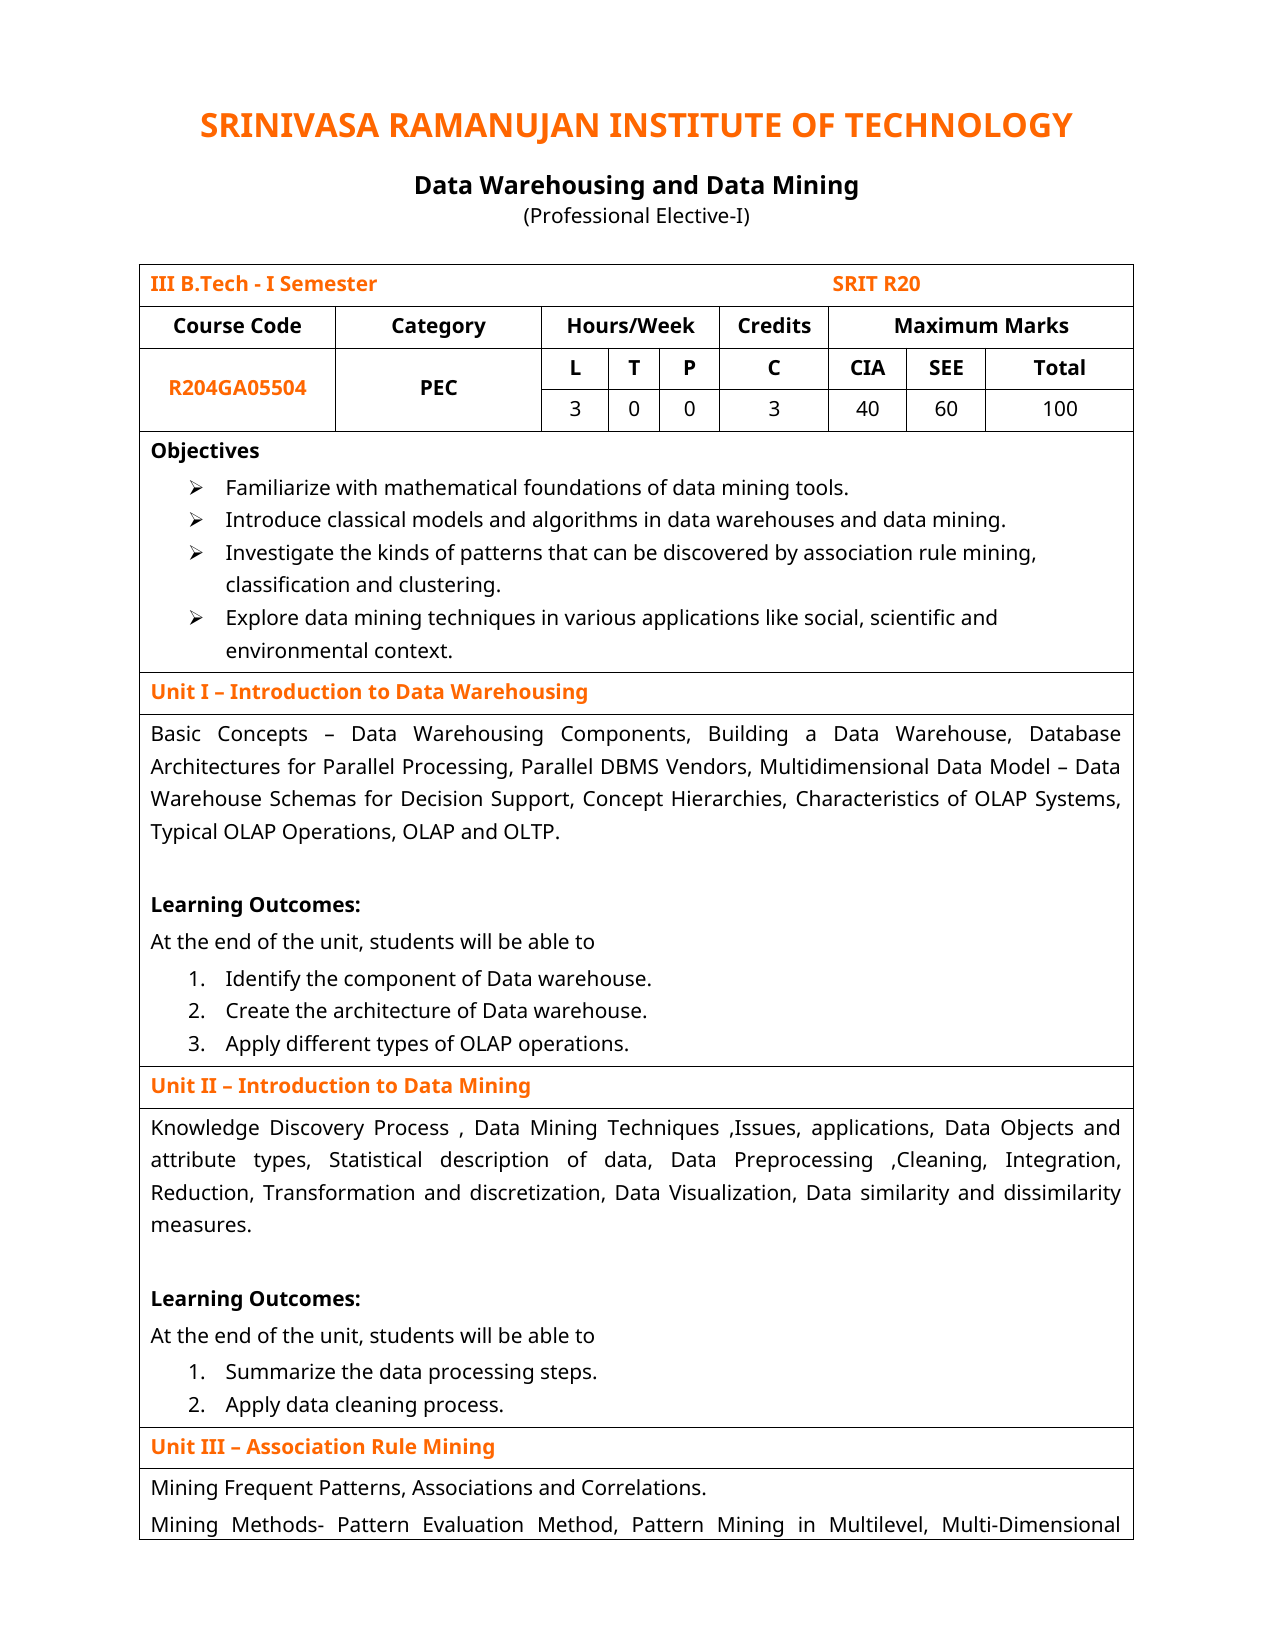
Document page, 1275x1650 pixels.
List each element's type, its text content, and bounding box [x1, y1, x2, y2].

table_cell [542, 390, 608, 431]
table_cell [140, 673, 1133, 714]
text Data Warehousing and Data Mining [69, 168, 1204, 202]
text (Professional Elective-I) [69, 202, 1204, 230]
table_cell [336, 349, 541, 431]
text SRINIVASA RAMANUJAN INSTITUTE OF TECHNOLOGY [69, 101, 1204, 147]
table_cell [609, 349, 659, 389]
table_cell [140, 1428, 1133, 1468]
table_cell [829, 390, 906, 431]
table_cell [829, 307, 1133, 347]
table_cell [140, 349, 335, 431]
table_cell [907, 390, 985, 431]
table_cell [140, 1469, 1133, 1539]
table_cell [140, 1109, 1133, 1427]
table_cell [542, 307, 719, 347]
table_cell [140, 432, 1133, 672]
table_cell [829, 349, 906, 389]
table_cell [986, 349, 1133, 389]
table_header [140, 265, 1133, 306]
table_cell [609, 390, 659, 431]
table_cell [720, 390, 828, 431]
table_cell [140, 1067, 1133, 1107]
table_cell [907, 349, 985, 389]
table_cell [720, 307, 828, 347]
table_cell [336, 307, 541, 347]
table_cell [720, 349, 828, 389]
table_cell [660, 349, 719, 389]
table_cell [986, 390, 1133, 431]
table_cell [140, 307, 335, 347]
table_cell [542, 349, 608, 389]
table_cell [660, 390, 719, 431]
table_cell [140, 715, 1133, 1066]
